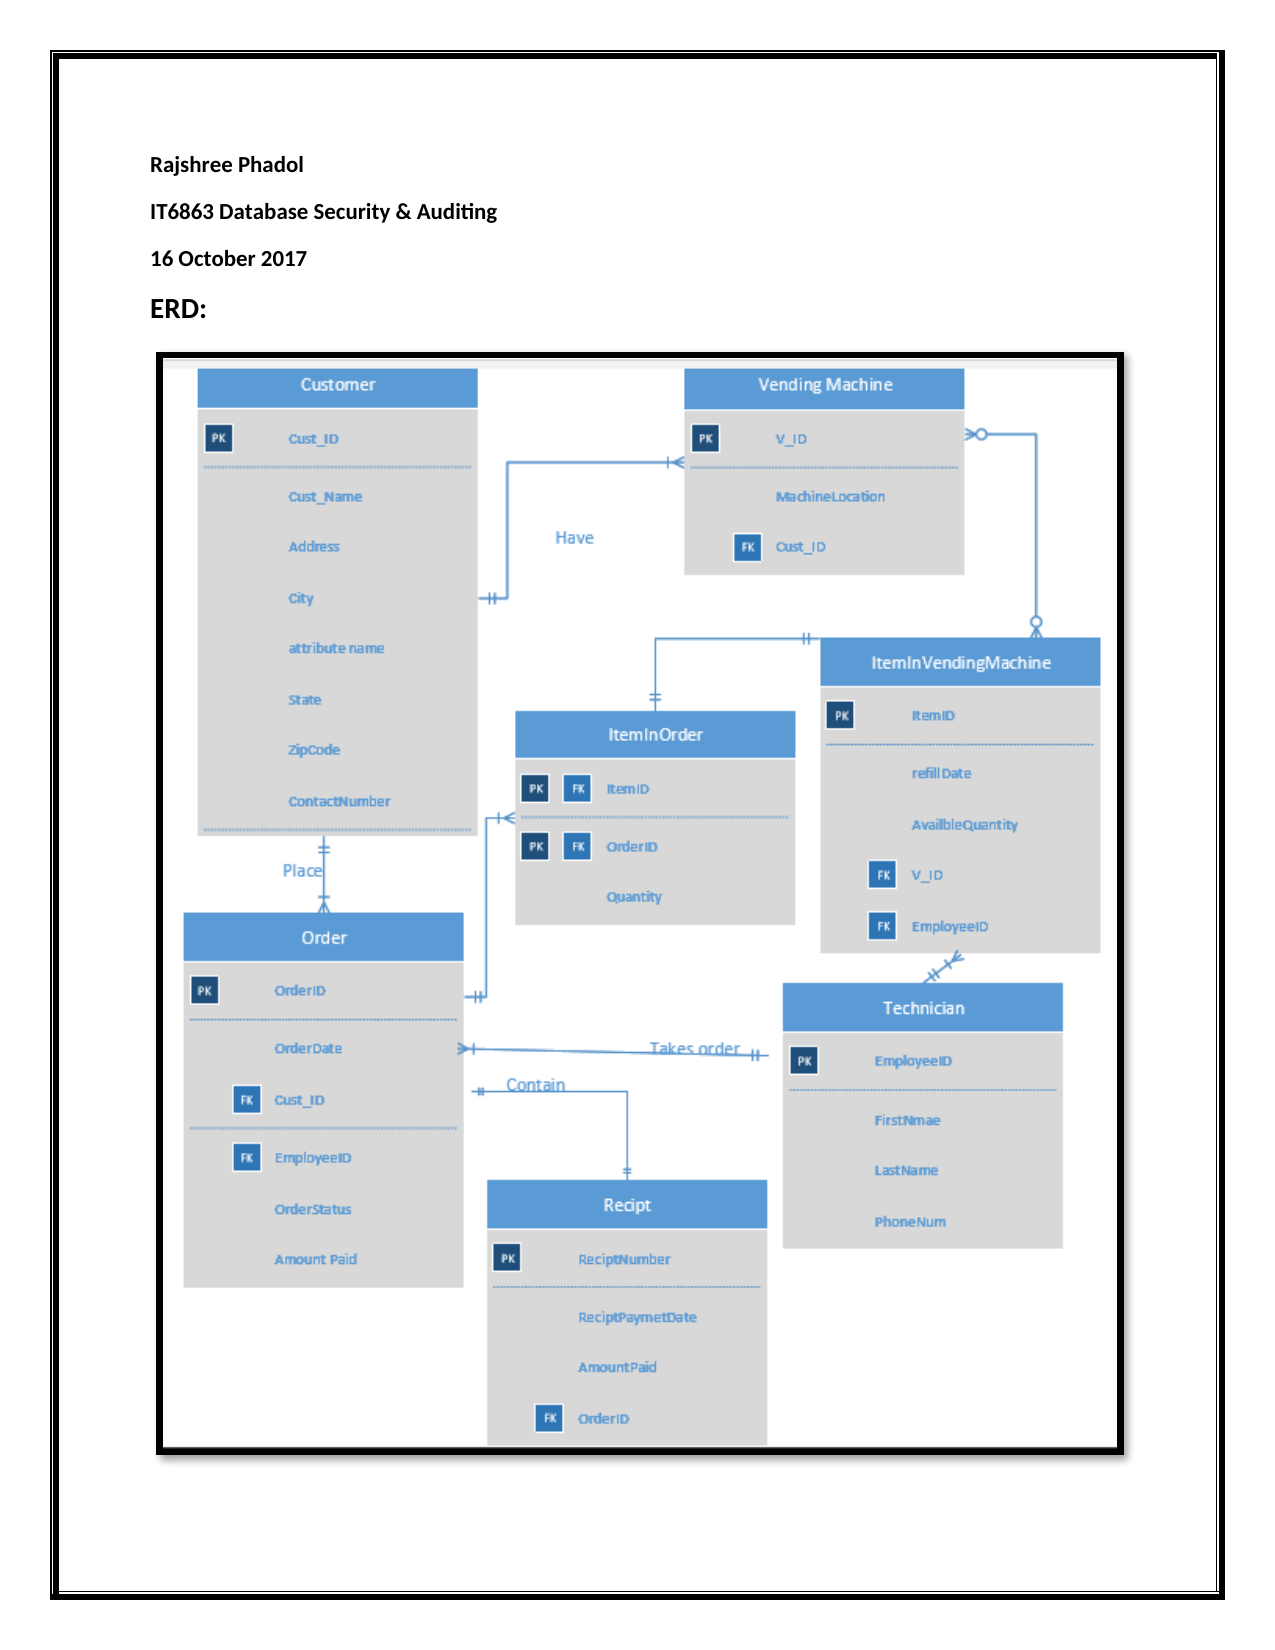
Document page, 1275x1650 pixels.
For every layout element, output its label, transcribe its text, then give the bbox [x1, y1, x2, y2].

text ERD: [150, 291, 1125, 326]
text 16 October 2017 [150, 244, 1125, 272]
text Rajshree Phadol [150, 150, 1125, 178]
text IT6863 Database Security & Auditing [150, 197, 1125, 225]
